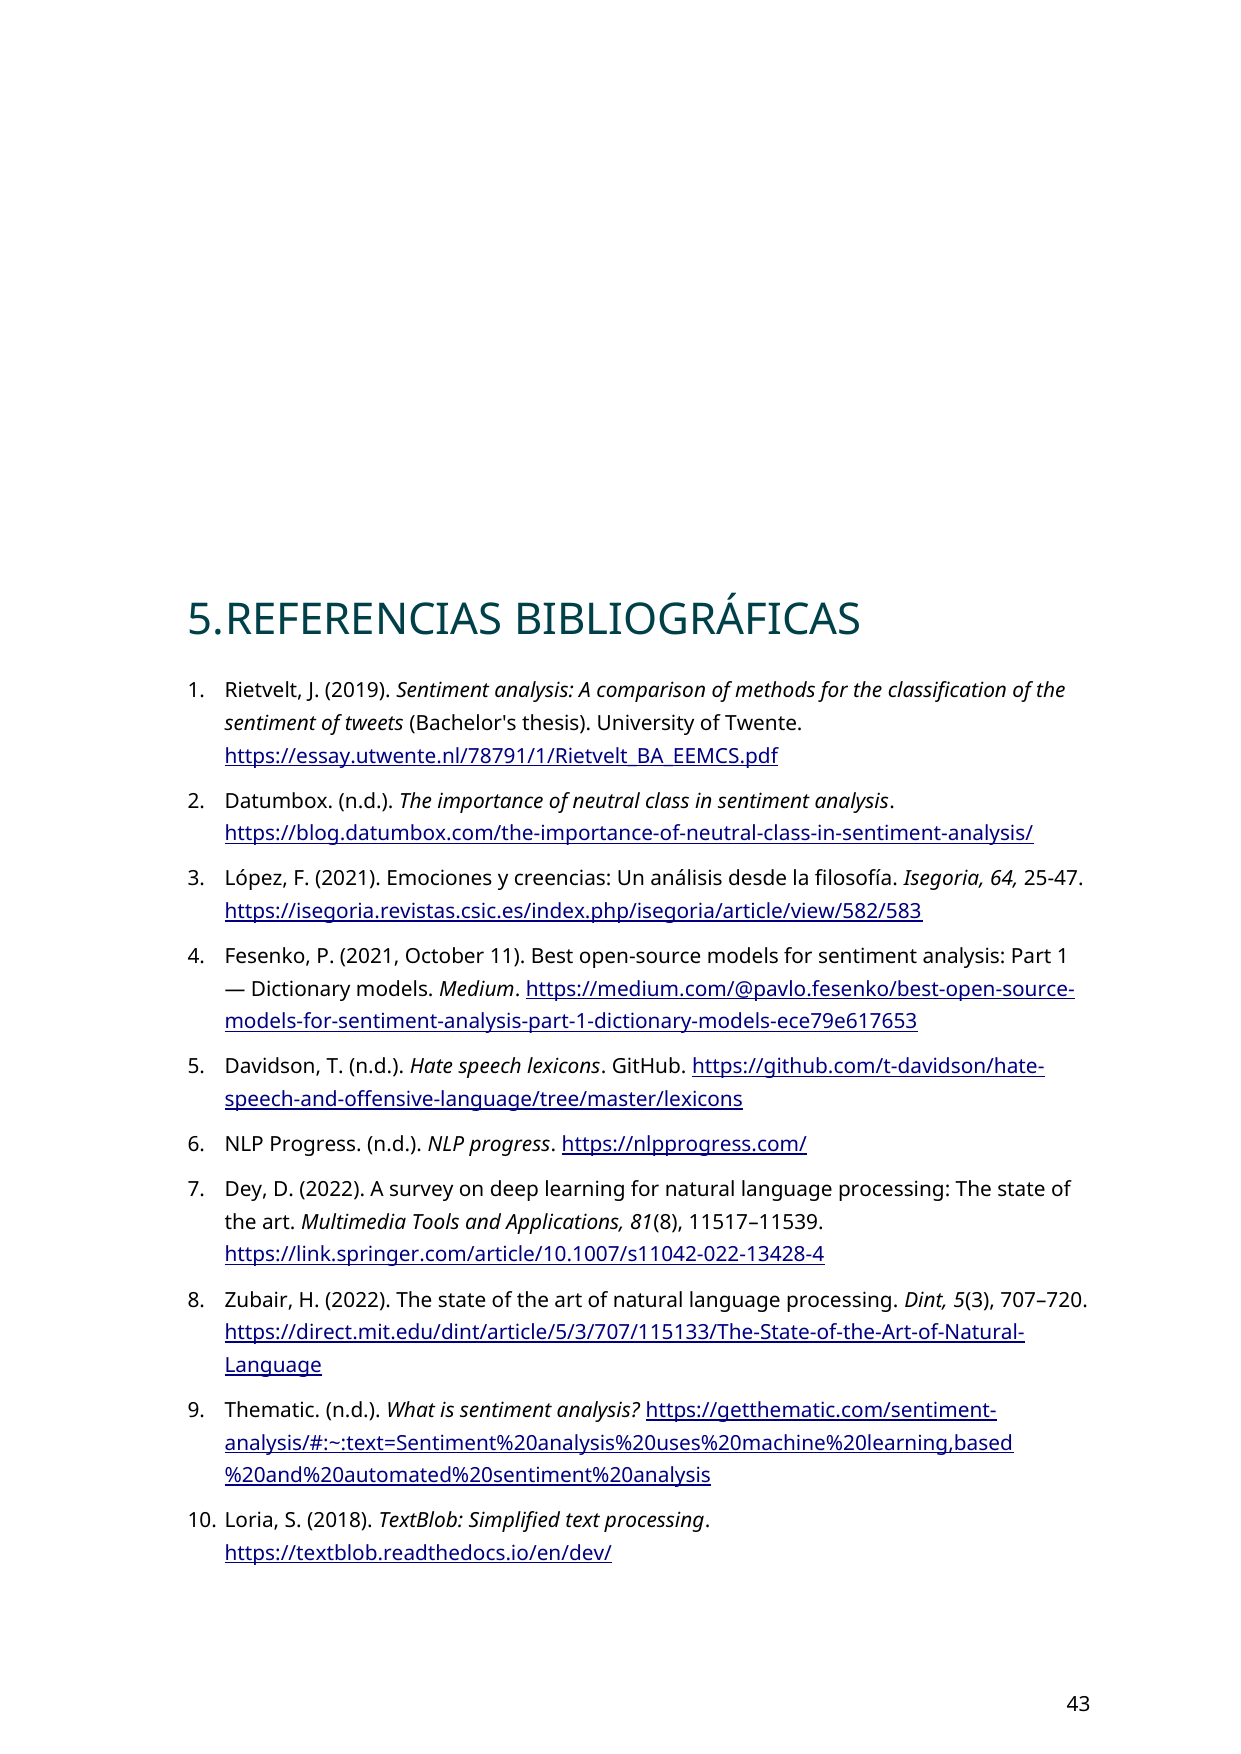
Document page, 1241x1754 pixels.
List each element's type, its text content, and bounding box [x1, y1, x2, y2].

list Fesenko, P. (2021, October 11). Best open-source models for sentiment analysis: Part 1 — Dictionary models. Medium. https://medium.com/@pavlo.fesenko/best-open-source-models-for-sentiment-analysis-part-1-dictionary-models-ece79e617653 [187, 941, 1090, 1035]
list Davidson, T. (n.d.). Hate speech lexicons. GitHub. https://github.com/t-davidson/hate-speech-and-offensive-language/tree/master/lexicons [187, 1052, 1090, 1113]
list Dey, D. (2022). A survey on deep learning for natural language processing: The state of the art. Multimedia Tools and Applications, 81(8), 11517–11539. https://link.springer.com/article/10.1007/s11042-022-13428-4 [187, 1174, 1090, 1268]
list NLP Progress. (n.d.). NLP progress. https://nlpprogress.com/ [187, 1129, 1090, 1158]
list Loria, S. (2018). TextBlob: Simplified text processing. https://textblob.readthedocs.io/en/dev/ [187, 1505, 1090, 1566]
list REFERENCIAS BIBLIOGRÁFICAS [187, 587, 1090, 647]
list Thematic. (n.d.). What is sentiment analysis? https://getthematic.com/sentiment-analysis/#:~:text=Sentiment%20analysis%20uses%20machine%20learning,based%20and%20automated%20sentiment%20analysis [187, 1395, 1090, 1489]
list Rietvelt, J. (2019). Sentiment analysis: A comparison of methods for the classification of the sentiment of tweets (Bachelor's thesis). University of Twente. https://essay.utwente.nl/78791/1/Rietvelt_BA_EEMCS.pdf [187, 676, 1090, 769]
list Zubair, H. (2022). The state of the art of natural language processing. Dint, 5(3), 707–720. https://direct.mit.edu/dint/article/5/3/707/115133/The-State-of-the-Art-of-Natural-Language [187, 1285, 1090, 1378]
list Datumbox. (n.d.). The importance of neutral class in sentiment analysis. https://blog.datumbox.com/the-importance-of-neutral-class-in-sentiment-analysis/ [187, 786, 1090, 847]
list López, F. (2021). Emociones y creencias: Un análisis desde la filosofía. Isegoria, 64, 25-47. https://isegoria.revistas.csic.es/index.php/isegoria/article/view/582/583 [187, 863, 1090, 924]
